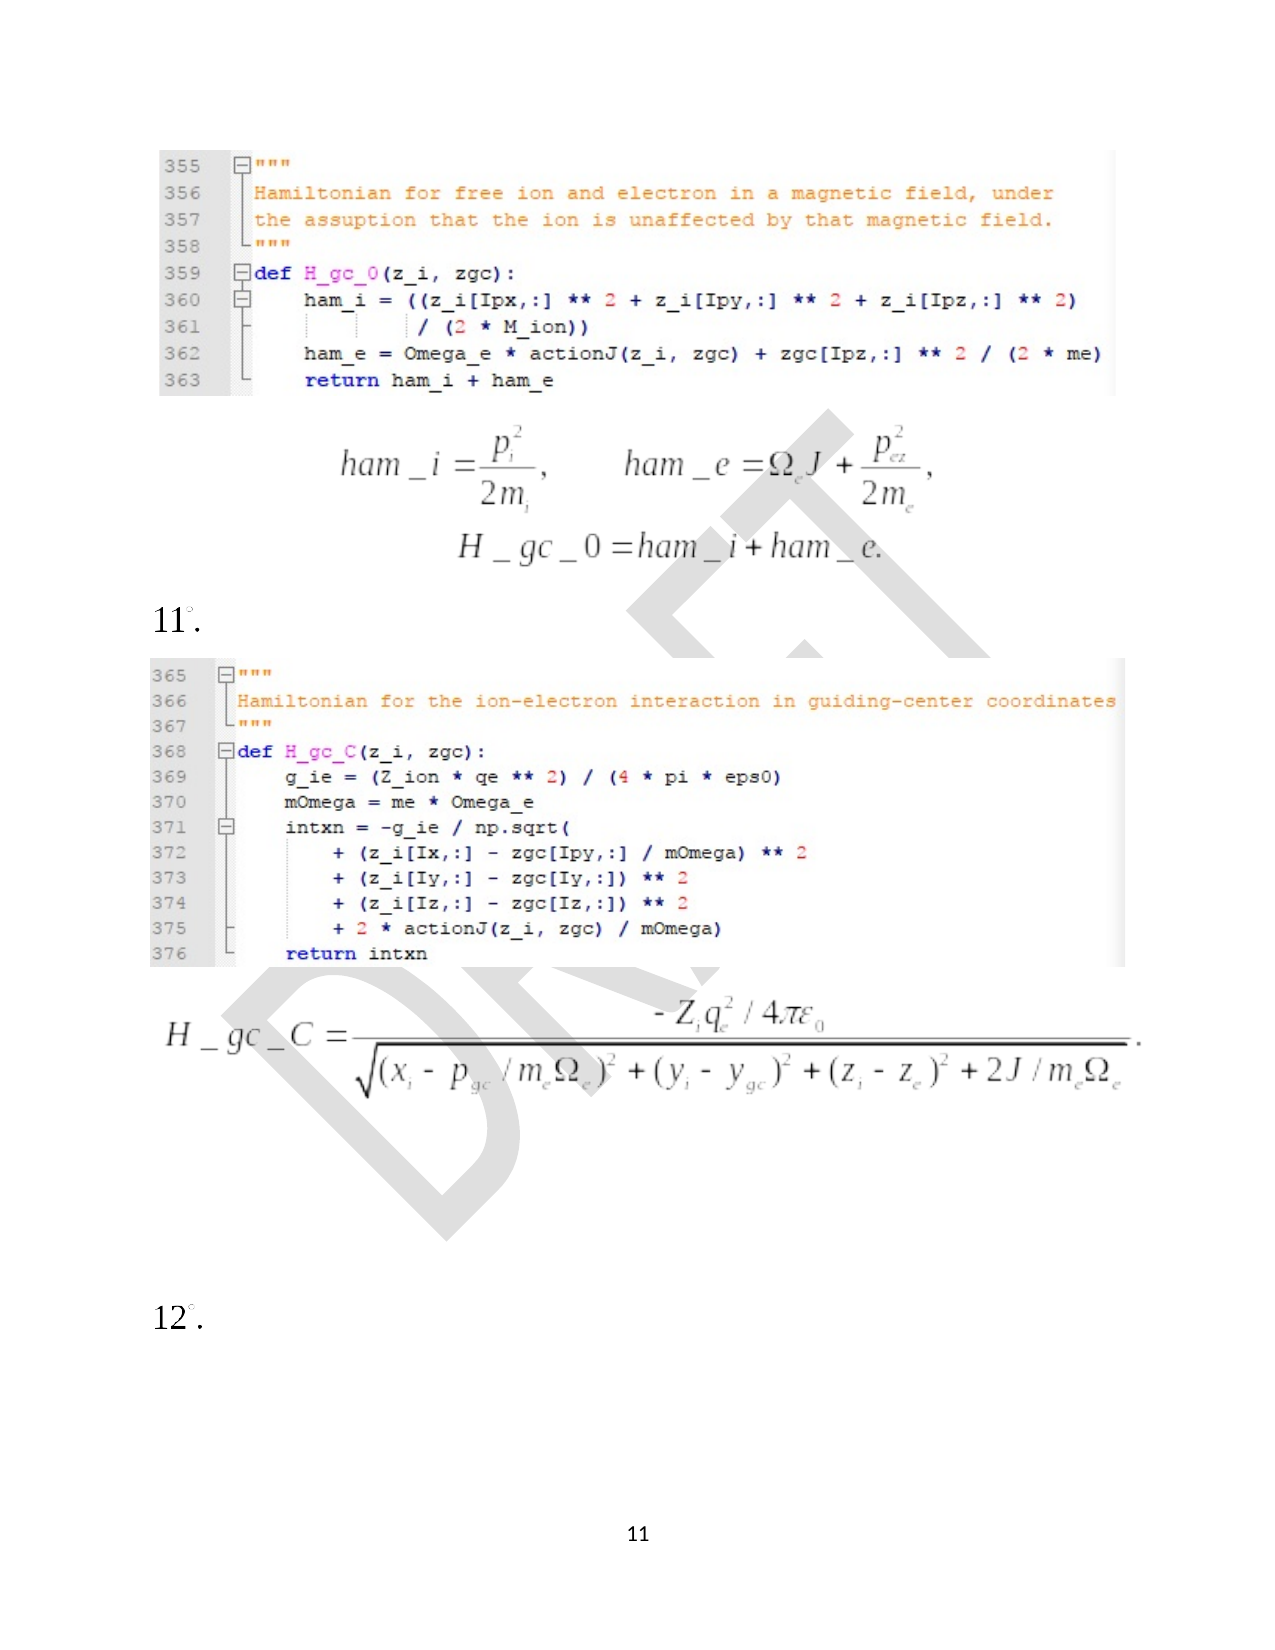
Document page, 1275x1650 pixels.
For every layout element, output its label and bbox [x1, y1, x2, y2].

picture [150, 658, 1125, 967]
picture [159, 150, 1116, 396]
